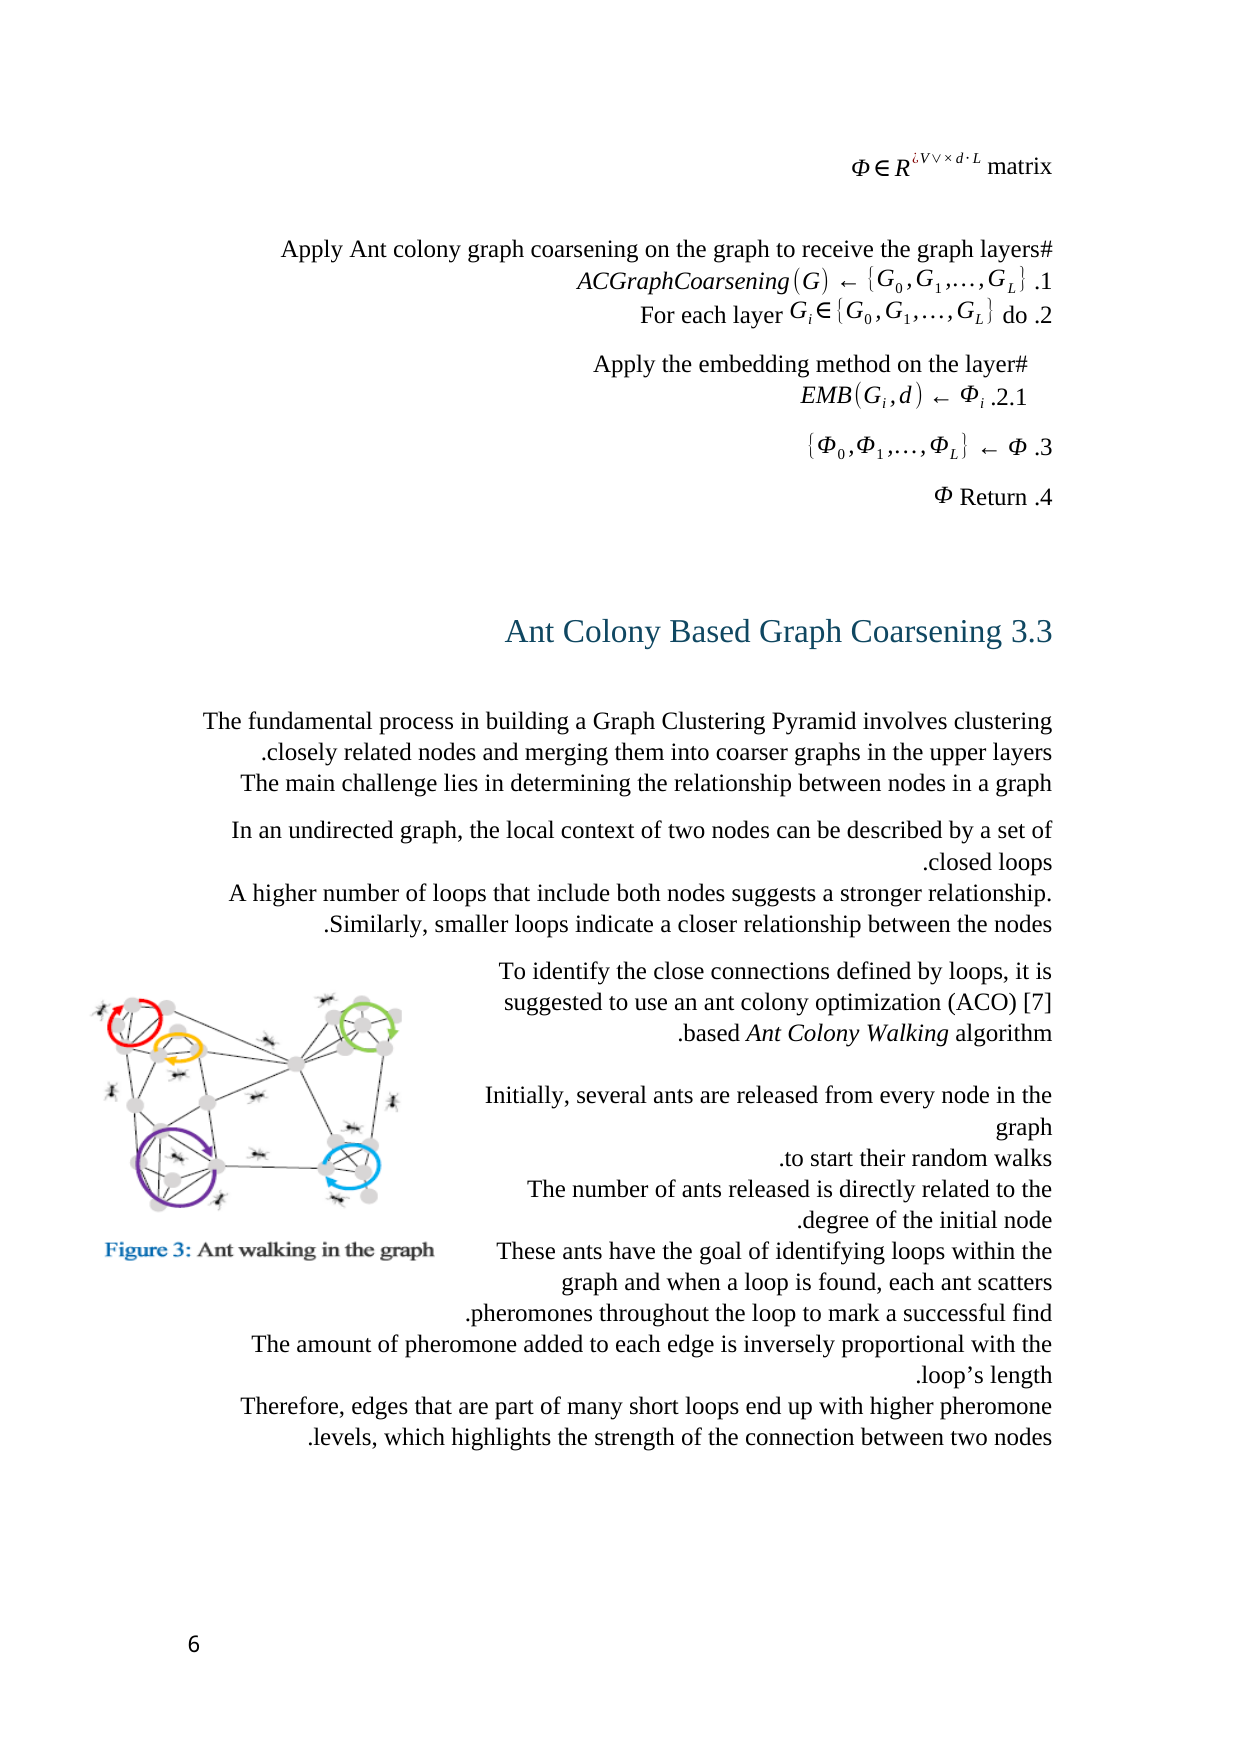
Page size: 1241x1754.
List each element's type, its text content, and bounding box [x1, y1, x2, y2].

text In an undirected graph, the local context of two nodes can be described by a set of closed loops. A higher number of loops that include both nodes suggests a stronger relationship. Similarly, smaller loops indicate a closer relationship between the nodes. [187, 816, 1053, 937]
text 4. Return [187, 482, 1053, 544]
text #Apply the embedding method on the layer 2.1. [187, 349, 1053, 412]
text #Apply Ant colony graph coarsening on the graph to receive the graph layers 1. 2. For each layer do [187, 234, 1053, 330]
subtitle 3.3 Ant Colony Based Graph Coarsening [187, 611, 1053, 649]
text 3. [187, 431, 1053, 463]
picture [77, 962, 454, 1274]
text The fundamental process in building a Graph Clustering Pyramid involves clustering closely related nodes and merging them into coarser graphs in the upper layers. The main challenge lies in determining the relationship between nodes in a graph [187, 706, 1053, 797]
text To identify the close connections defined by loops, it is suggested to use an ant colony optimization (ACO) [7] based Ant Colony Walking algorithm. Initially, several ants are released from every node in the graph to start their random walks. The number of ants released is directly related to the degree of the initial node​. These ants have the goal of identifying loops within the graph and when a loop is found, each ant scatters pheromones throughout the loop to mark a successful find. The amount of pheromone added to each edge is inversely proportional with the loop’s length. Therefore, edges that are part of many short loops end up with higher pheromone levels, which highlights the strength of the connection between two nodes. [187, 956, 1053, 1484]
text Algorithm 1 - MLNE: Input: Graph , embedding algorithm , Embedding representation size Output: Node representation vector embedding matrix [187, 150, 1053, 215]
